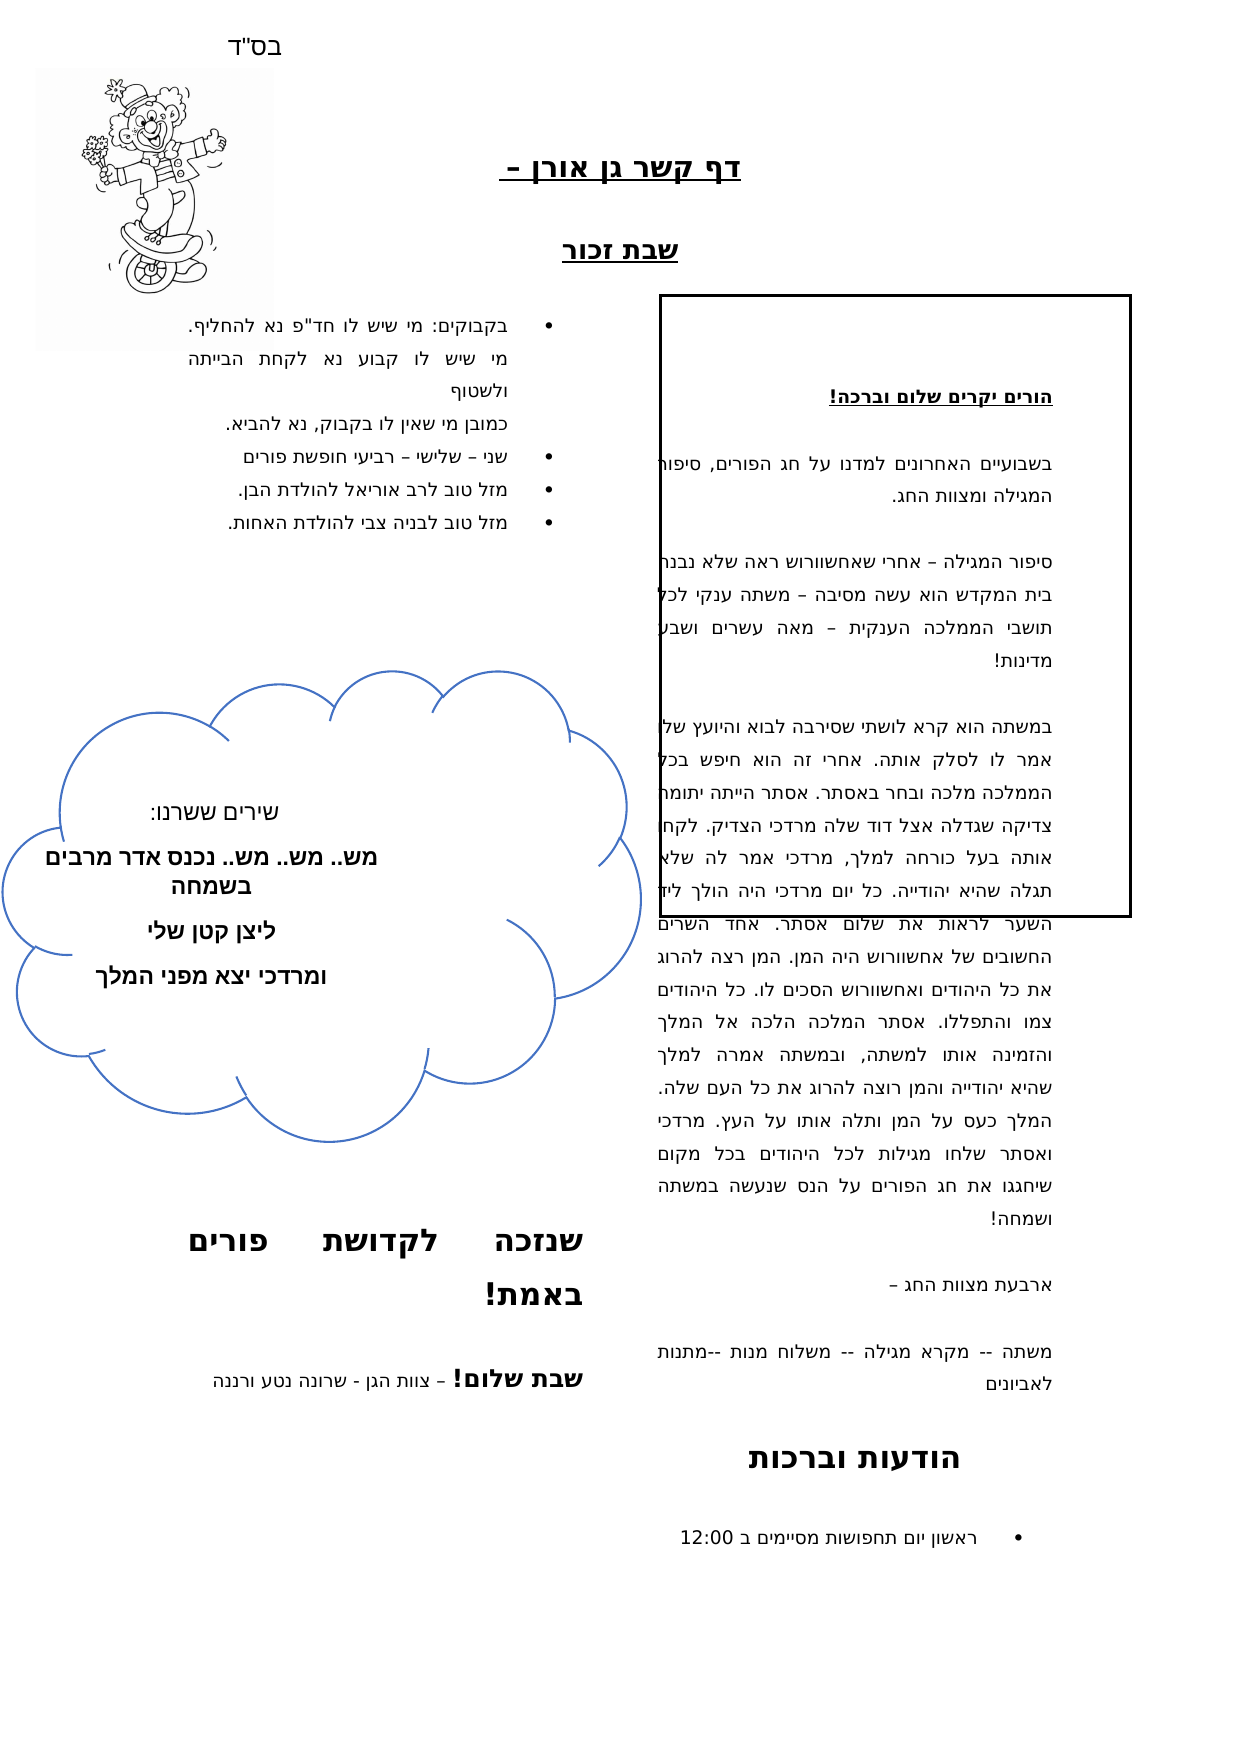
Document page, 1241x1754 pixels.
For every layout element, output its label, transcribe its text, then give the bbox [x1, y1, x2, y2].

list שני – שלישי – רביעי חופשת פורים [187, 446, 546, 468]
text סיפור המגילה – אחרי שאחשוורוש ראה שלא נבנה בית המקדש הוא עשה מסיבה – משתה ענקי לכל תושבי הממלכה הענקית – מאה עשרים ושבע מדינות! [657, 552, 1053, 672]
text בשבועיים האחרונים למדנו על חג הפורים, סיפור המגילה ומצוות החג. [657, 453, 1053, 507]
text משתה -- מקרא מגילה -- משלוח מנות --מתנות לאביונים [657, 1341, 1053, 1395]
text דף קשר גן אורן – [187, 150, 1053, 184]
picture [35, 69, 274, 351]
text שבת זכור [187, 234, 1053, 266]
text הודעות וברכות [657, 1439, 1053, 1476]
text שנזכה לקדושת פורים באמת! [187, 1222, 583, 1313]
list מזל טוב לבניה צבי להולדת האחות. [187, 512, 546, 534]
text ארבעת מצוות החג – [657, 1274, 1053, 1296]
list בקבוקים: מי שיש לו חד"פ נא להחליף. מי שיש לו קבוע נא לקחת הבייתה ולשטוף [187, 315, 546, 402]
text שבת שלום! – צוות הגן - שרונה נטע ורננה [187, 1364, 583, 1393]
list מזל טוב לרב אוריאל להולדת הבן. [187, 479, 546, 501]
text במשתה הוא קרא לושתי שסירבה לבוא והיועץ שלו אמר לו לסלק אותה. אחרי זה הוא חיפש בכל הממלכה מלכה ובחר באסתר. אסתר הייתה יתומה צדיקה שגדלה אצל דוד שלה מרדכי הצדיק. לקחו אותה בעל כורחה למלך, מרדכי אמר לה שלא תגלה שהיא יהודייה. כל יום מרדכי היה הולך ליד השער לראות את שלום אסתר. אחד השרים החשובים של אחשוורוש היה המן. המן רצה להרוג את כל היהודים ואחשוורוש הסכים לו. כל היהודים צמו והתפללו. אסתר המלכה הלכה אל המלך והזמינה אותו למשתה, ובמשתה אמרה למלך שהיא יהודייה והמן רוצה להרוג את כל העם שלה. המלך כעס על המן ותלה אותו על העץ. מרדכי ואסתר שלחו מגילות לכל היהודים בכל מקום שיחגגו את חג הפורים על הנס שנעשה במשתה ושמחה! [657, 716, 1053, 1230]
list כמובן מי שאין לו בקבוק, נא להביא. [187, 413, 508, 435]
text הורים יקרים שלום וברכה! [657, 386, 1053, 408]
list ראשון יום תחפושות מסיימים ב 12:00 [657, 1527, 1015, 1549]
